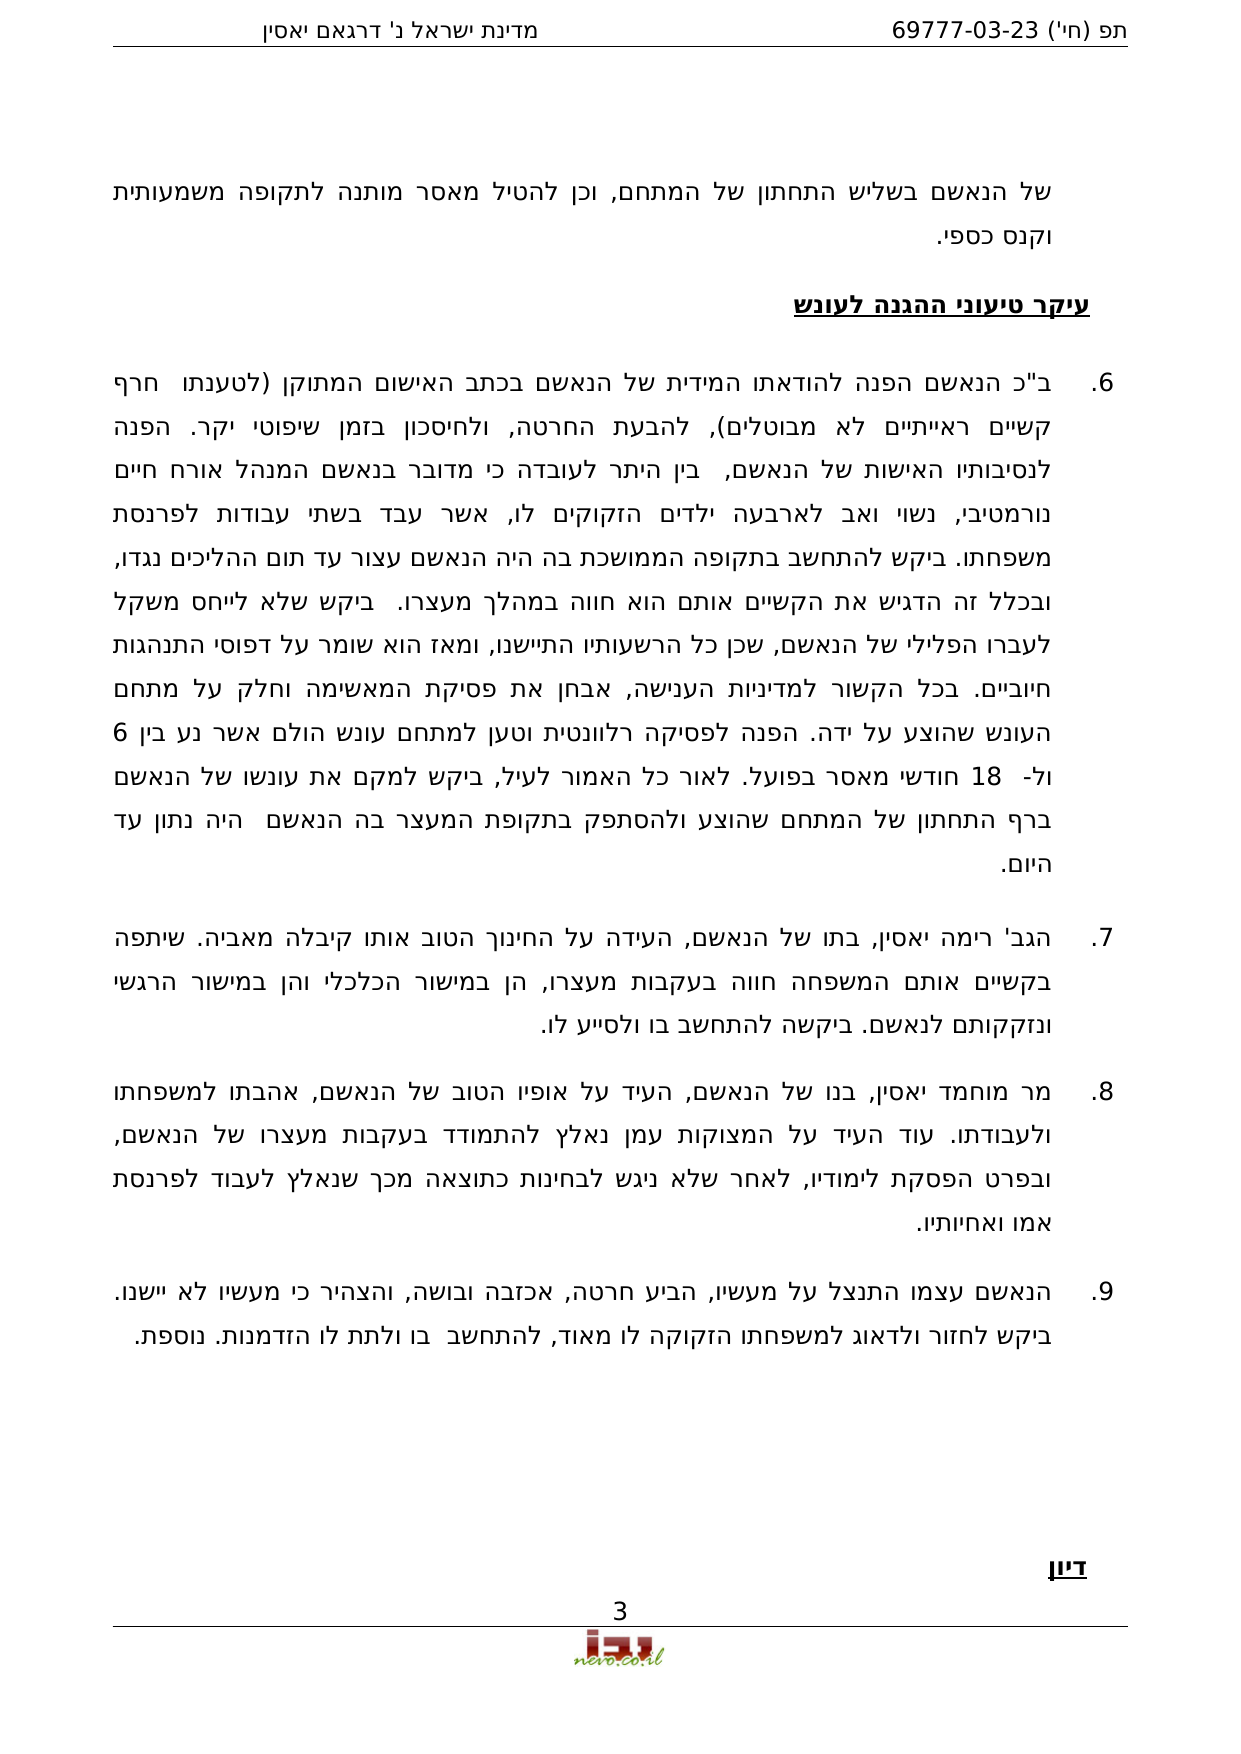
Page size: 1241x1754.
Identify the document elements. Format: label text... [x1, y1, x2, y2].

list ב"כ הנאשם הפנה להודאתו המידית של הנאשם בכתב האישום המתוקן (לטענתו חרף קשיים ראייתיים לא מבוטלים), להבעת החרטה, ולחיסכון בזמן שיפוטי יקר. הפנה לנסיבותיו האישות של הנאשם, בין היתר לעובדה כי מדובר בנאשם המנהל אורח חיים נורמטיבי, נשוי ואב לארבעה ילדים הזקוקים לו, אשר עבד בשתי עבודות לפרנסת משפחתו. ביקש להתחשב בתקופה הממושכת בה היה הנאשם עצור עד תום ההליכים נגדו, ובכלל זה הדגיש את הקשיים אותם הוא חווה במהלך מעצרו. ביקש שלא לייחס משקל לעברו הפלילי של הנאשם, שכן כל הרשעותיו התיישנו, ומאז הוא שומר על דפוסי התנהגות חיוביים. בכל הקשור למדיניות הענישה, אבחן את פסיקת המאשימה וחלק על מתחם העונש שהוצע על ידה. הפנה לפסיקה רלוונטית וטען למתחם עונש הולם אשר נע בין 6 ול- 18 חודשי מאסר בפועל. לאור כל האמור לעיל, ביקש למקם את עונשו של הנאשם ברף התחתון של המתחם שהוצע ולהסתפק בתקופת המעצר בה הנאשם היה נתון עד היום. [112, 368, 1090, 878]
picture [574, 1629, 666, 1667]
list מר מוחמד יאסין, בנו של הנאשם, העיד על אופיו הטוב של הנאשם, אהבתו למשפחתו ולעבודתו. עוד העיד על המצוקות עמן נאלץ להתמודד בעקבות מעצרו של הנאשם, ובפרט הפסקת לימודיו, לאחר שלא ניגש לבחינות כתוצאה מכך שנאלץ לעבוד לפרנסת אמו ואחיותיו. [112, 1077, 1090, 1237]
list הגב' רימה יאסין, בתו של הנאשם, העידה על החינוך הטוב אותו קיבלה מאביה. שיתפה בקשיים אותם המשפחה חווה בעקבות מעצרו, הן במישור הכלכלי והן במישור הרגשי ונזקקותם לנאשם. ביקשה להתחשב בו ולסייע לו. [112, 923, 1090, 1039]
text עיקר טיעוני ההגנה לעונש [112, 290, 1090, 319]
list הנאשם עצמו התנצל על מעשיו, הביע חרטה, אכזבה ובושה, והצהיר כי מעשיו לא יישנו. ביקש לחזור ולדאוג למשפחתו הזקוקה לו מאוד, להתחשב בו ולתת לו הזדמנות. נוספת. [112, 1277, 1090, 1350]
text דיון [112, 1552, 1087, 1581]
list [112, 177, 1090, 250]
